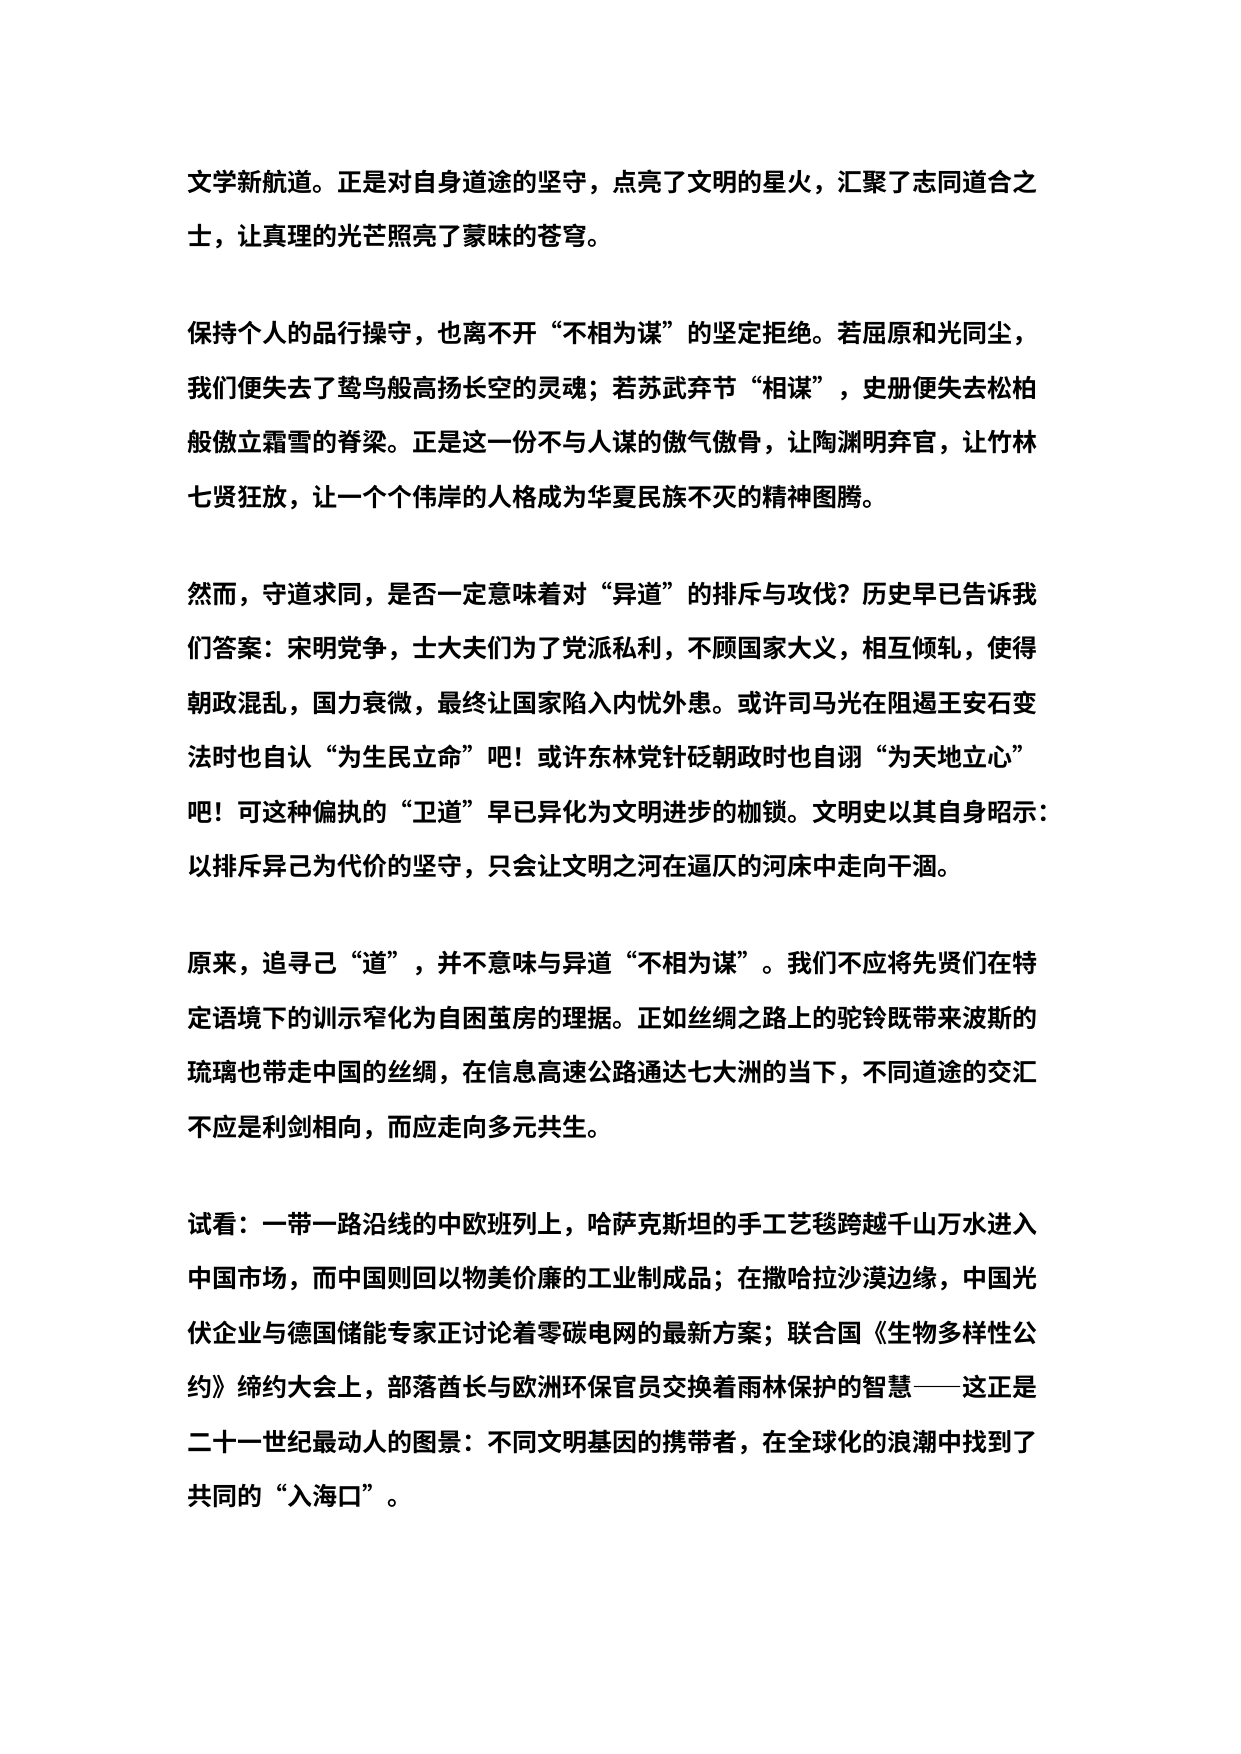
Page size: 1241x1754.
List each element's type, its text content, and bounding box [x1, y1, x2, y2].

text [187, 162, 1053, 253]
text 原来，追寻己“道”，并不意味与异道“不相为谋”。我们不应将先贤们在特定语境下的训示窄化为自困茧房的理据。正如丝绸之路上的驼铃既带来波斯的琉璃也带走中国的丝绸，在信息高速公路通达七大洲的当下，不同道途的交汇不应是利剑相向，而应走向多元共生。 [187, 944, 1053, 1143]
text 然而，守道求同，是否一定意味着对“异道”的排斥与攻伐？历史早已告诉我们答案：宋明党争，士大夫们为了党派私利，不顾国家大义，相互倾轧，使得朝政混乱，国力衰微，最终让国家陷入内忧外患。或许司马光在阻遏王安石变法时也自认“为生民立命”吧！或许东林党针砭朝政时也自诩“为天地立心”吧！可这种偏执的“卫道”早已异化为文明进步的枷锁。文明史以其自身昭示：以排斥异己为代价的坚守，只会让文明之河在逼仄的河床中走向干涸。 [187, 574, 1053, 883]
text 保持个人的品行操守，也离不开“不相为谋”的坚定拒绝。若屈原和光同尘，我们便失去了鸷鸟般高扬长空的灵魂；若苏武弃节“相谋”，史册便失去松柏般傲立霜雪的脊梁。正是这一份不与人谋的傲气傲骨，让陶渊明弃官，让竹林七贤狂放，让一个个伟岸的人格成为华夏民族不灭的精神图腾。 [187, 314, 1053, 513]
text 试看：一带一路沿线的中欧班列上，哈萨克斯坦的手工艺毯跨越千山万水进入中国市场，而中国则回以物美价廉的工业制成品；在撒哈拉沙漠边缘，中国光伏企业与德国储能专家正讨论着零碳电网的最新方案；联合国《生物多样性公约》缔约大会上，部落酋长与欧洲环保官员交换着雨林保护的智慧——这正是二十一世纪最动人的图景：不同文明基因的携带者，在全球化的浪潮中找到了共同的“入海口”。 [187, 1204, 1053, 1513]
